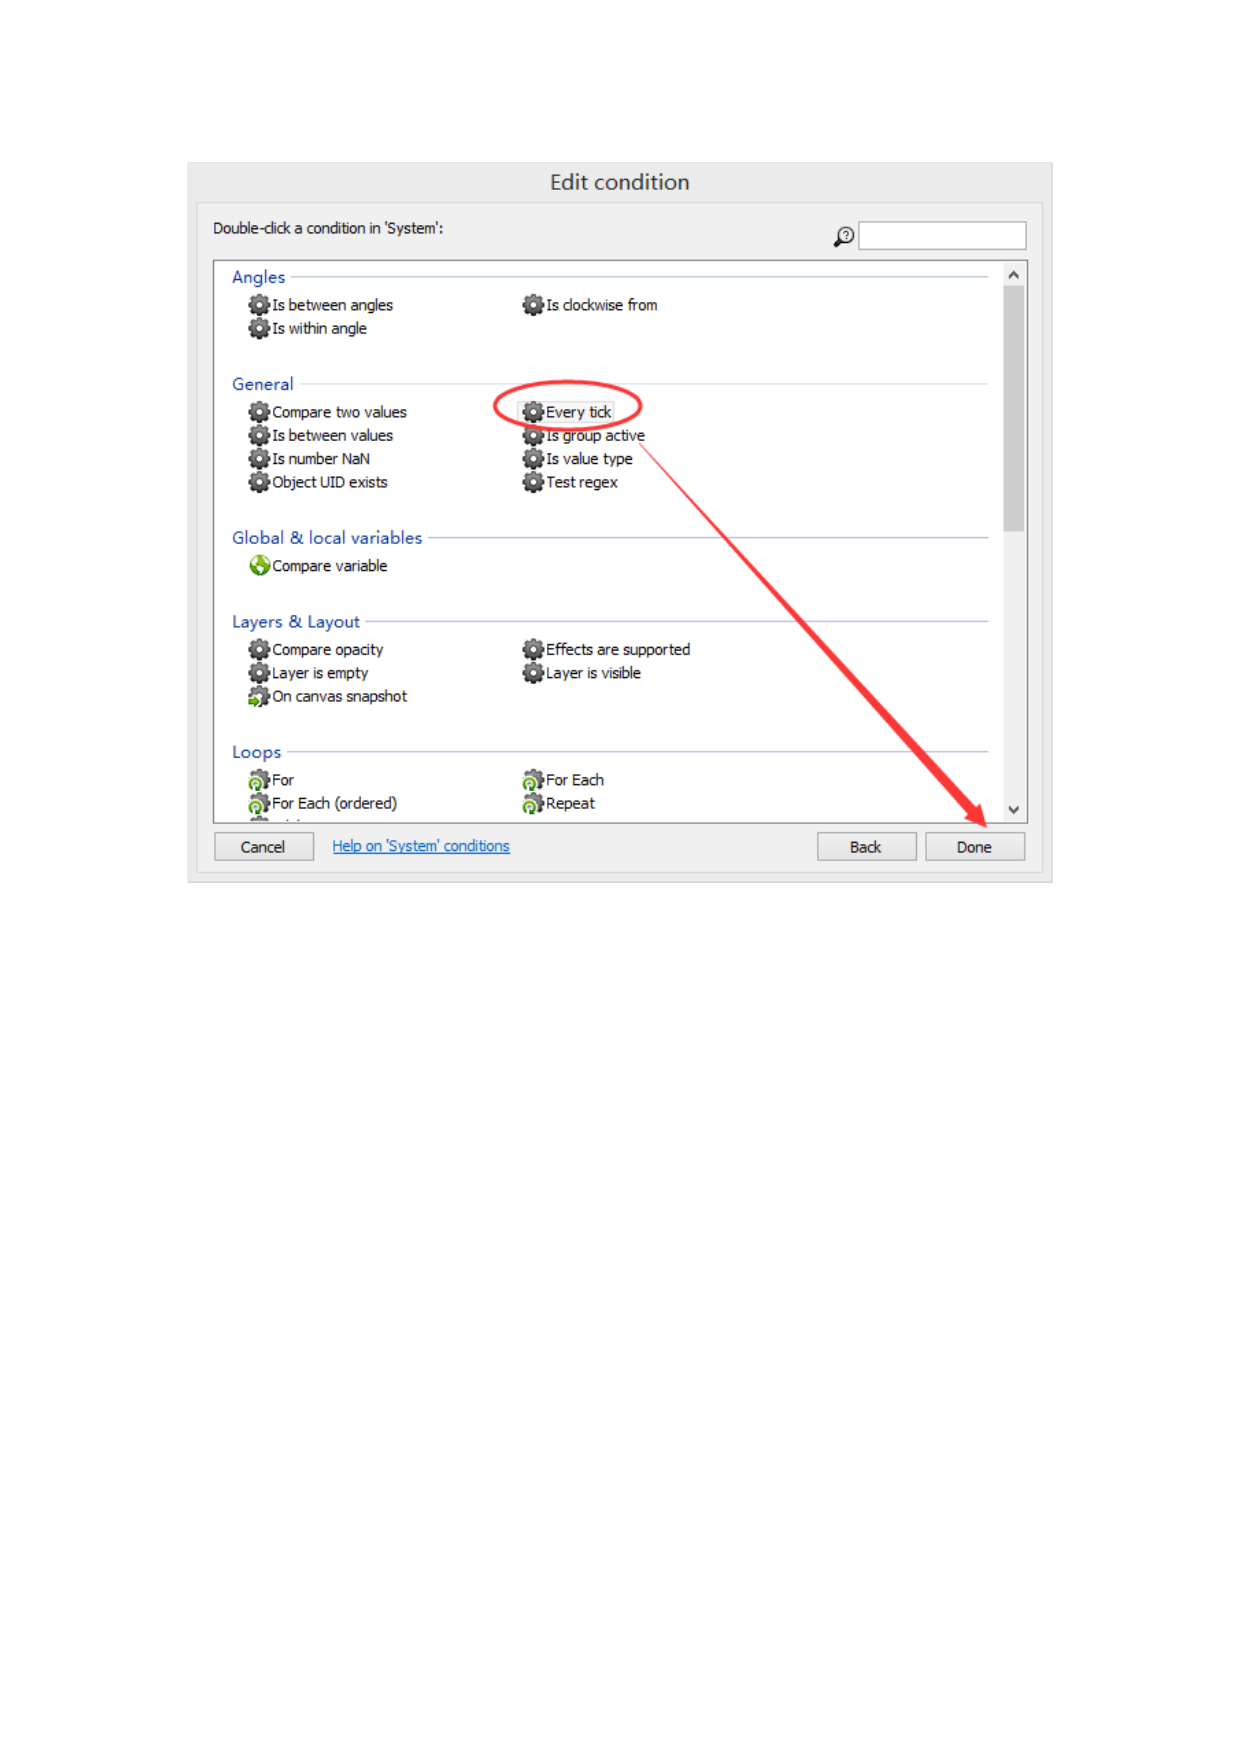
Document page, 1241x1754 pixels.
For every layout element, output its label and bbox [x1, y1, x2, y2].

picture [187, 162, 1053, 883]
